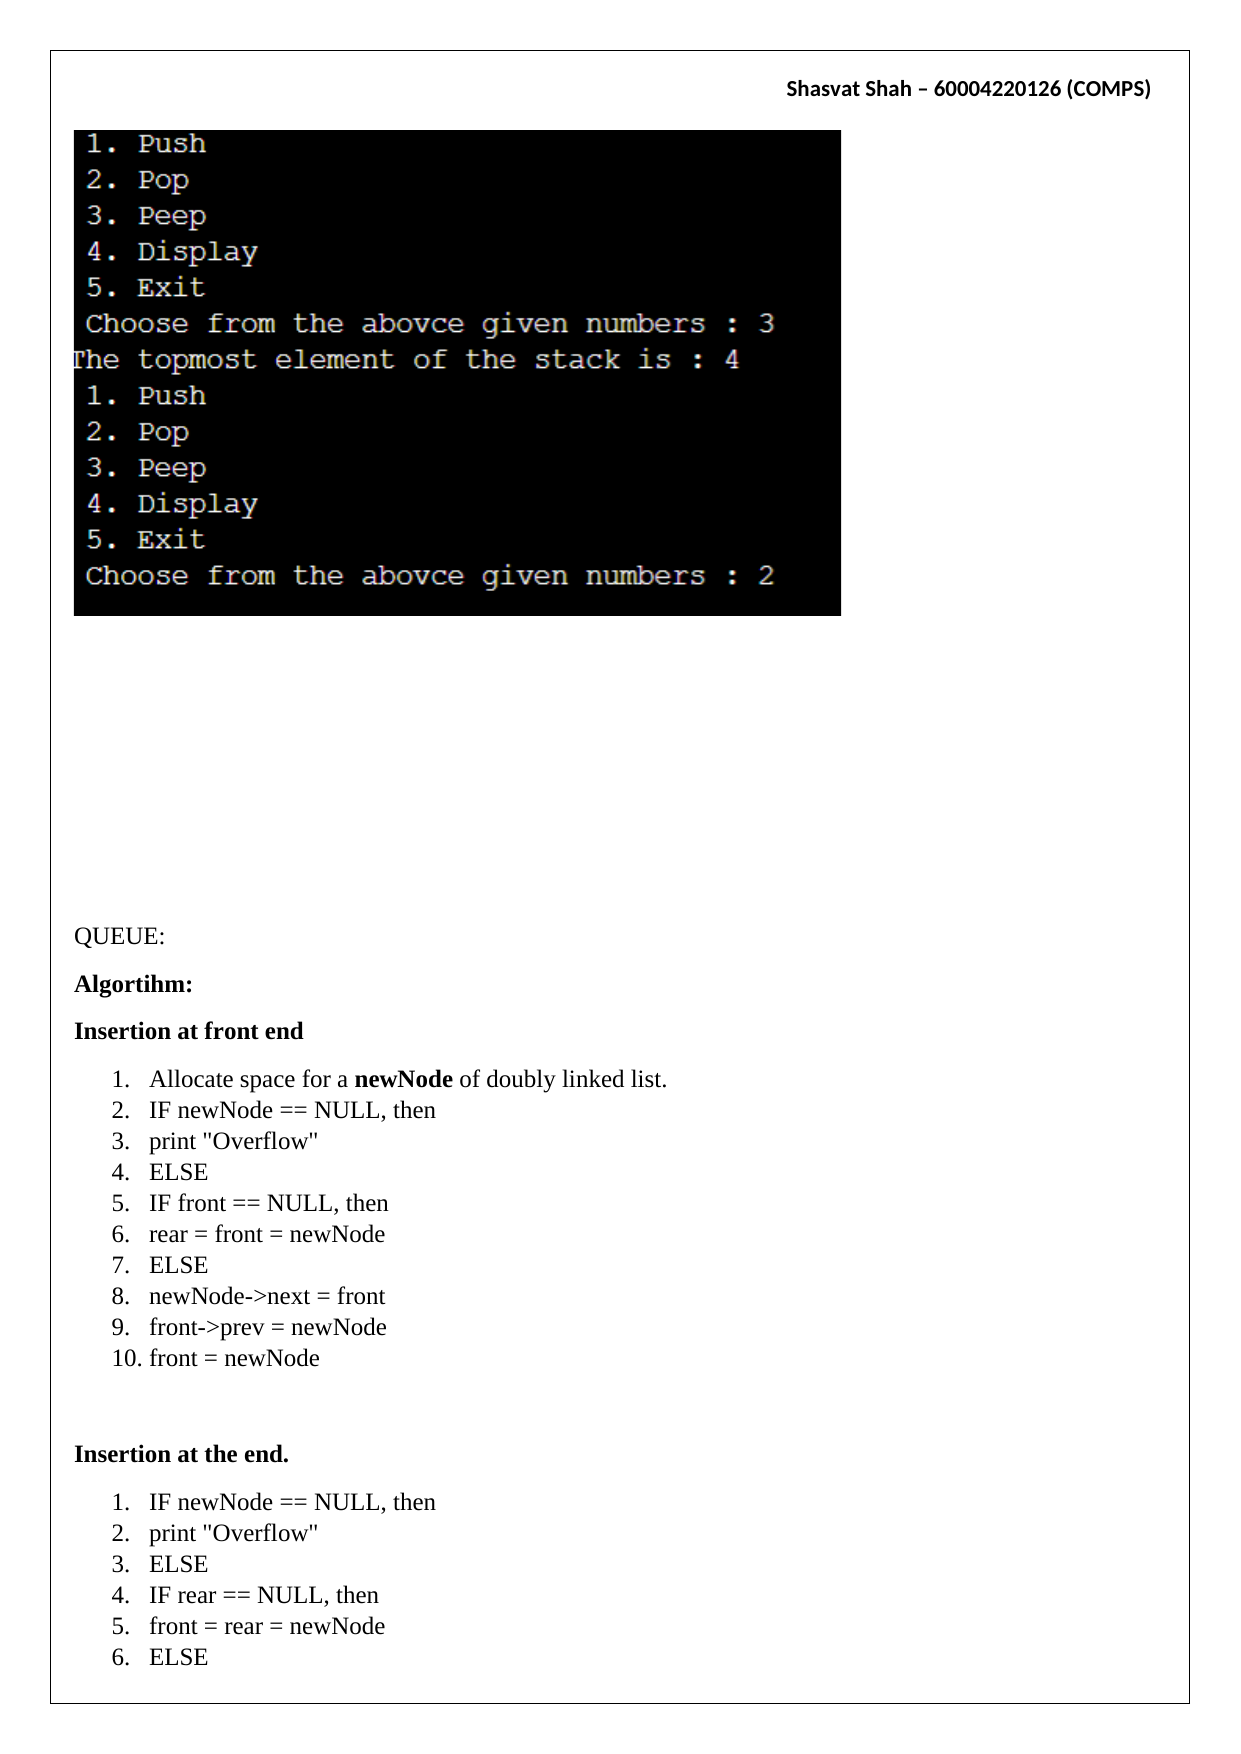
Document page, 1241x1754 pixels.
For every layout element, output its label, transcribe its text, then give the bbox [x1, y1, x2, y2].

list IF newNode == NULL, then [111, 1095, 1152, 1124]
text Algortihm: [74, 969, 1152, 997]
list Allocate space for a newNode of doubly linked list. [111, 1064, 1152, 1093]
list IF front == NULL, then [111, 1188, 1152, 1217]
list rear = front = newNode [111, 1219, 1152, 1248]
list front = newNode [111, 1343, 1152, 1372]
list print "Overflow" [111, 1126, 1152, 1155]
text QUEUE: [74, 921, 1152, 950]
list newNode->next = front [111, 1281, 1152, 1310]
list ELSE [111, 1549, 1152, 1577]
picture [73, 130, 842, 616]
list ELSE [111, 1157, 1152, 1186]
text Insertion at front end [74, 1016, 1152, 1045]
list print "Overflow" [111, 1518, 1152, 1546]
text Insertion at the end. [74, 1439, 1152, 1468]
list ELSE [111, 1250, 1152, 1279]
list front->prev = newNode [111, 1312, 1152, 1341]
list IF rear == NULL, then [111, 1580, 1152, 1608]
list IF newNode == NULL, then [111, 1487, 1152, 1515]
list front = rear = newNode [111, 1611, 1152, 1639]
list ELSE [111, 1642, 1152, 1671]
